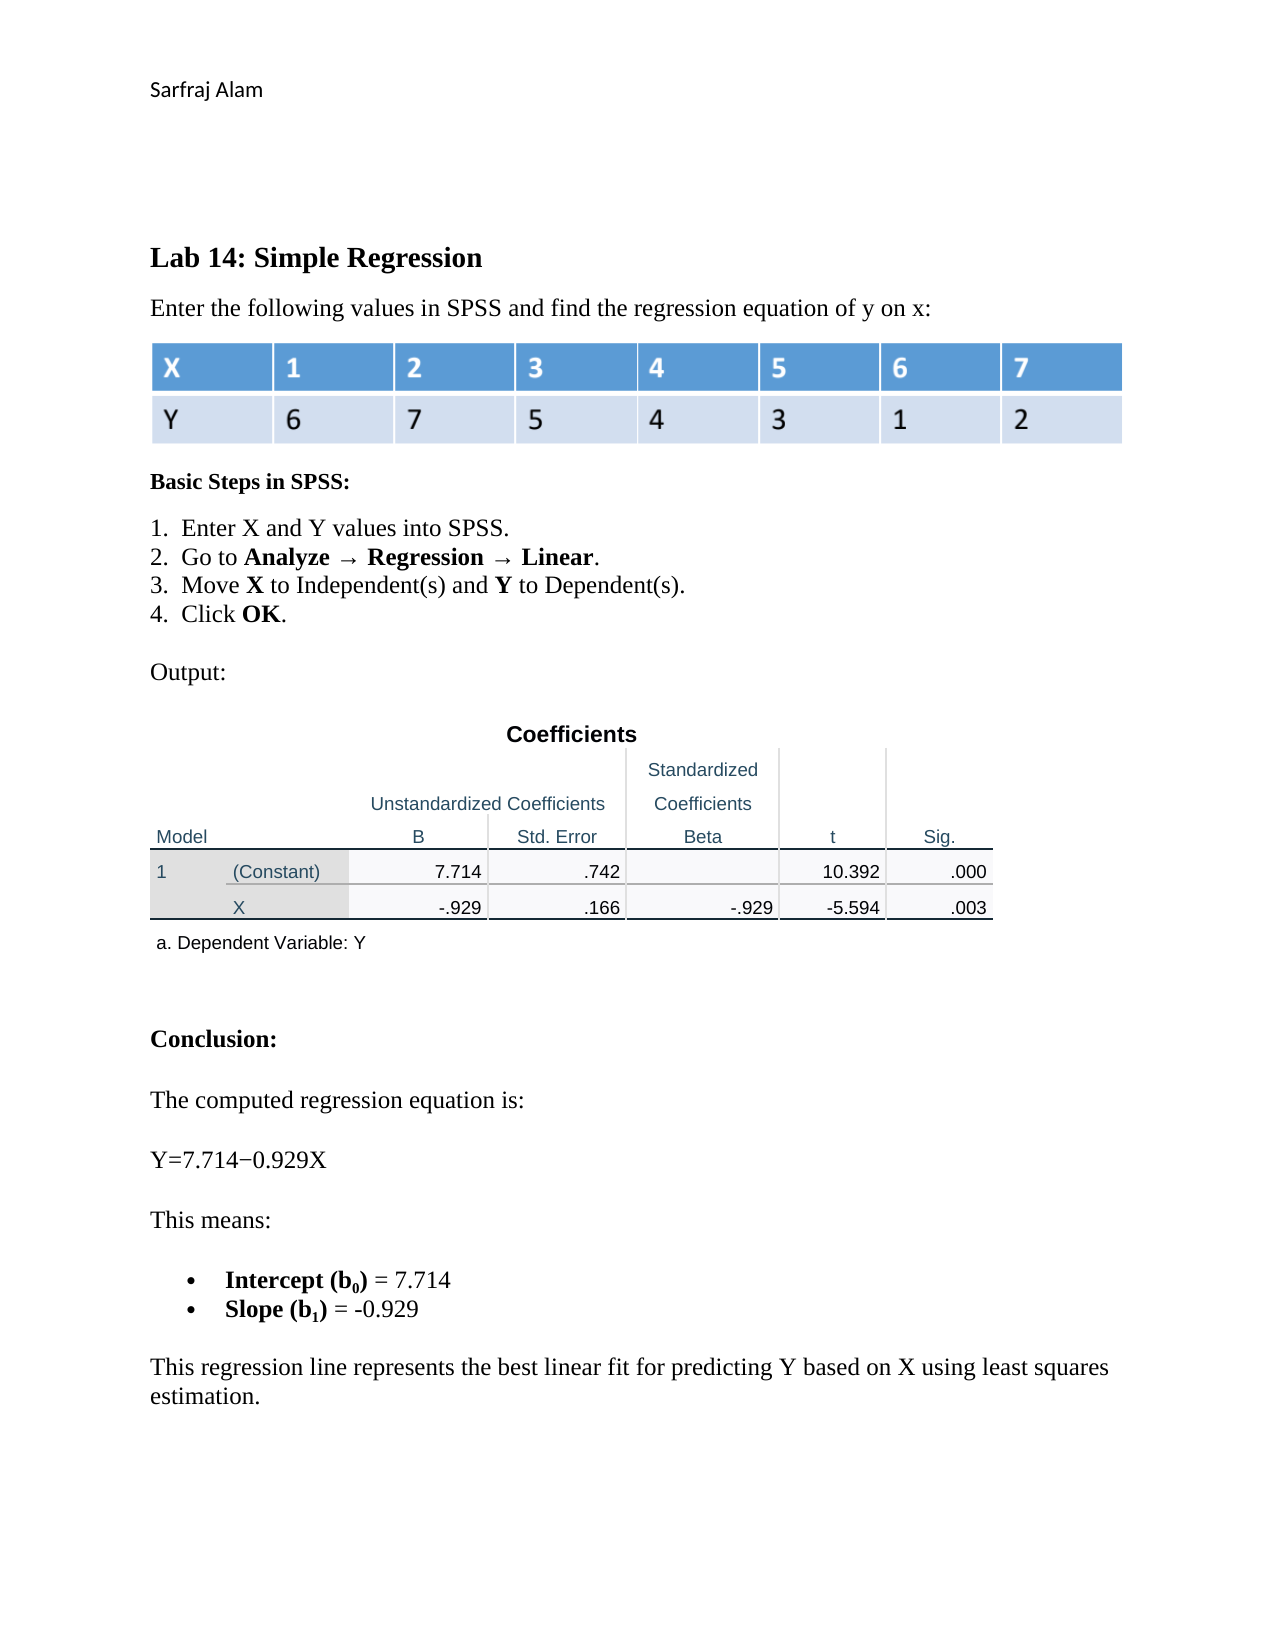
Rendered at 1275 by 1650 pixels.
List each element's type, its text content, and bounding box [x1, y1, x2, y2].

text Y=7.714−0.929X [150, 1145, 1125, 1174]
table_cell B [349, 814, 487, 847]
list Slope (b₁) = -0.929 [187, 1294, 1125, 1323]
table_cell -.929 [349, 885, 487, 918]
table_cell Sig. [887, 748, 993, 847]
table_cell Beta [627, 814, 778, 847]
text Enter the following values in SPSS and find the regression equation of y on x: [150, 293, 1125, 322]
table_cell Standardized Coefficients [627, 748, 778, 814]
table_header Coefficients [150, 714, 993, 747]
text Conclusion: [150, 1024, 1125, 1053]
table_cell .742 [489, 850, 625, 883]
table_cell Std. Error [489, 814, 625, 847]
table_cell .000 [887, 850, 993, 883]
table_cell 1 [150, 850, 226, 918]
table_cell [627, 850, 778, 883]
text 1. Enter X and Y values into SPSS. [150, 513, 1125, 542]
table_cell Unstandardized Coefficients [349, 748, 625, 814]
table_cell -.929 [627, 885, 778, 918]
text Lab 14: Simple Regression [150, 240, 1125, 274]
text This regression line represents the best linear fit for predicting Y based on X using least squares estimation. [150, 1352, 1125, 1409]
table_cell t [780, 748, 885, 847]
table_cell a. Dependent Variable: Y [150, 920, 993, 954]
text 3. Move X to Independent(s) and Y to Dependent(s). [150, 570, 1125, 599]
table_cell (Constant) [226, 850, 349, 883]
table_cell .166 [489, 885, 625, 918]
table_cell 7.714 [349, 850, 487, 883]
table_cell X [226, 885, 349, 918]
picture [150, 340, 1126, 449]
text Basic Steps in SPSS: [150, 468, 1125, 494]
text This means: [150, 1205, 1125, 1234]
text 2. Go to Analyze → Regression → Linear. [150, 542, 1125, 570]
table_cell 10.392 [780, 850, 885, 883]
table_cell .003 [887, 885, 993, 918]
text Output: [150, 657, 1125, 685]
list Intercept (b₀) = 7.714 [187, 1265, 1125, 1294]
table_cell -5.594 [780, 885, 885, 918]
text The computed regression equation is: [150, 1085, 1125, 1113]
text 4. Click OK. [150, 599, 1125, 628]
table_cell Model [150, 748, 349, 847]
